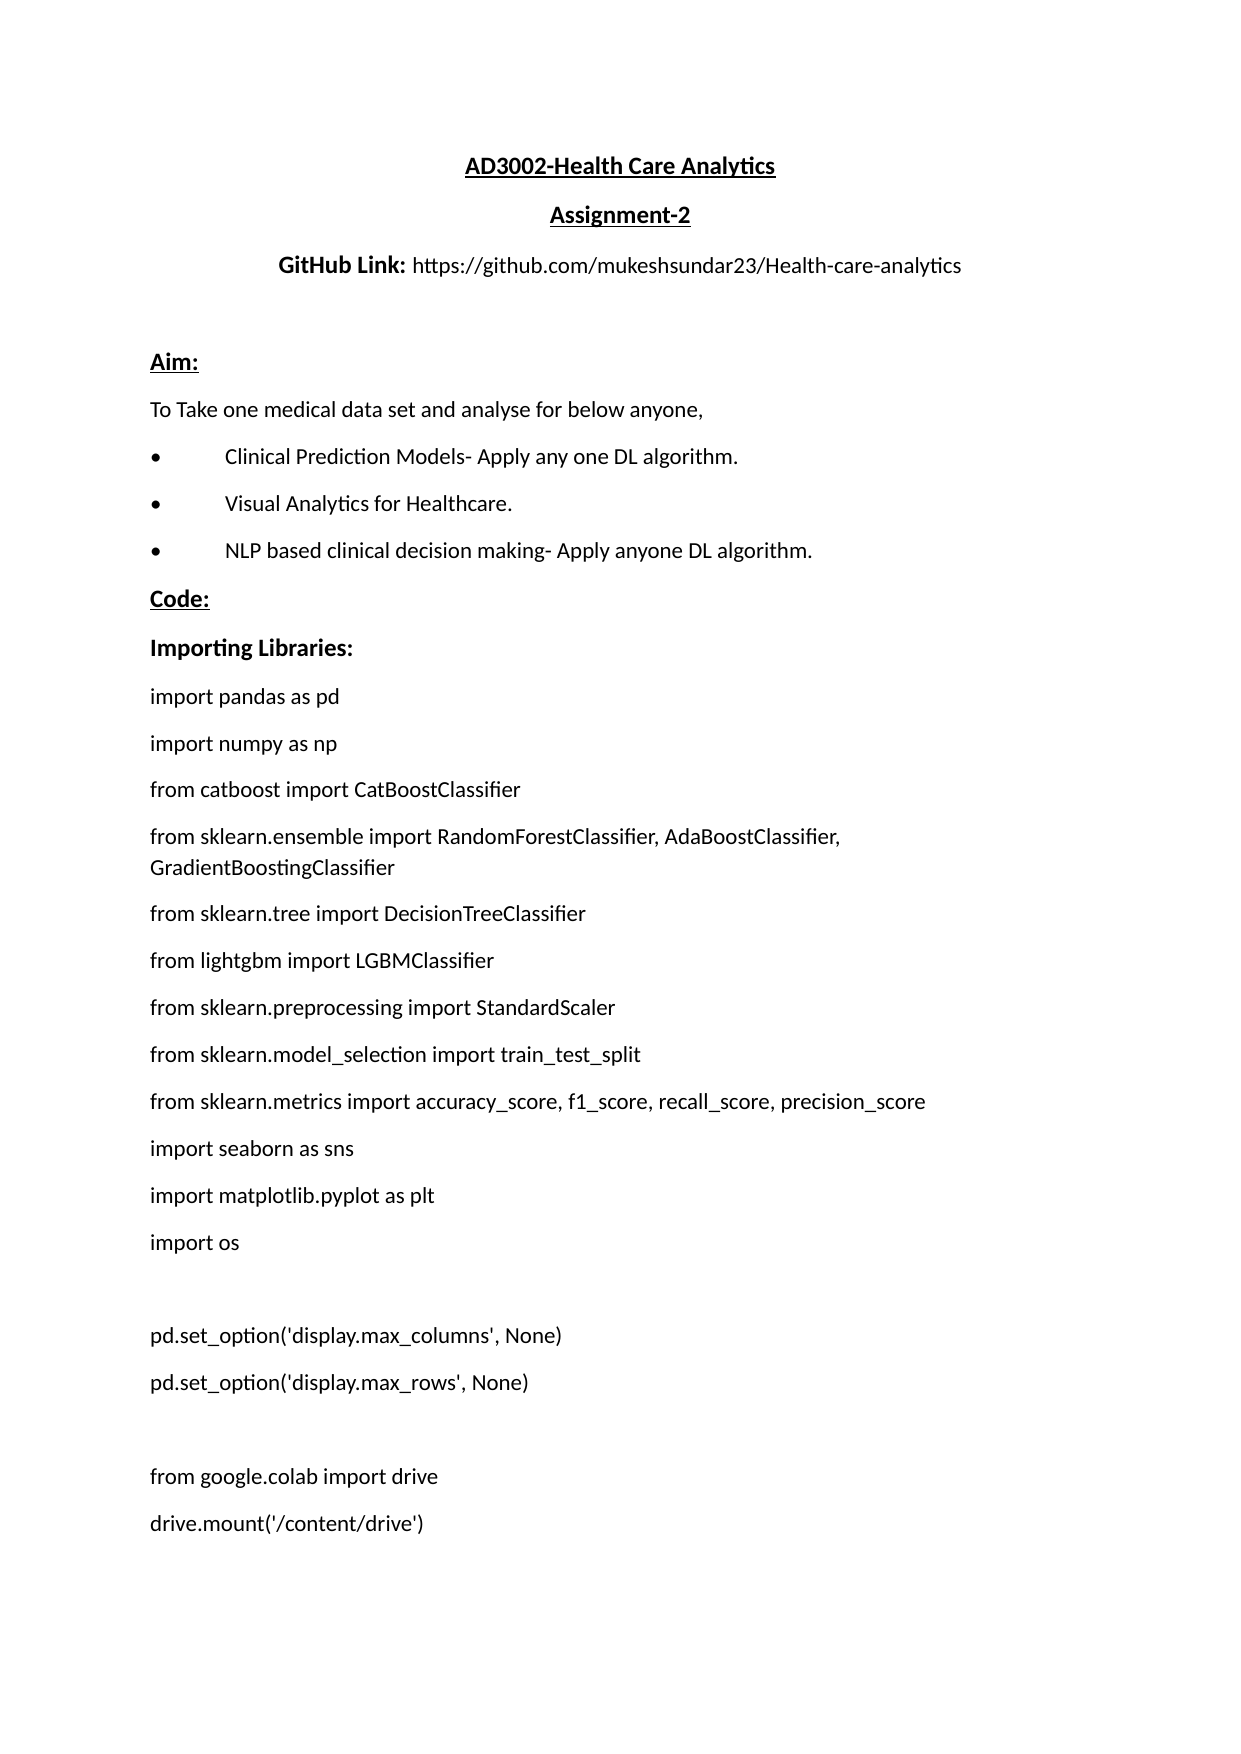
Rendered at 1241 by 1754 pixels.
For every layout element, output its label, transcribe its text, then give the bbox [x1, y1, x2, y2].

text Code: [150, 583, 1090, 613]
text pd.set_option('display.max_rows', None) [150, 1368, 1090, 1396]
text Aim: [150, 346, 1090, 376]
text from sklearn.ensemble import RandomForestClassifier, AdaBoostClassifier, GradientBoostingClassifier [150, 822, 1090, 881]
text from sklearn.preprocessing import StandardScaler [150, 993, 1090, 1021]
text import os [150, 1228, 1090, 1256]
text • NLP based clinical decision making- Apply anyone DL algorithm. [150, 536, 1090, 564]
text import pandas as pd [150, 682, 1090, 710]
text • Clinical Prediction Models- Apply any one DL algorithm. [150, 442, 1090, 470]
text To Take one medical data set and analyse for below anyone, [150, 395, 1090, 423]
text import seaborn as sns [150, 1134, 1090, 1162]
text drive.mount('/content/drive') [150, 1509, 1090, 1537]
text from lightgbm import LGBMClassifier [150, 946, 1090, 974]
text from sklearn.metrics import accuracy_score, f1_score, recall_score, precision_score [150, 1087, 1090, 1115]
text AD3002-Health Care Analytics [150, 150, 1090, 181]
text • Visual Analytics for Healthcare. [150, 489, 1090, 517]
text Importing Libraries: [150, 632, 1090, 663]
text from google.colab import drive [150, 1462, 1090, 1490]
text from catboost import CatBoostClassifier [150, 776, 1090, 804]
text Assignment-2 [150, 199, 1090, 230]
text import numpy as np [150, 729, 1090, 757]
text GitHub Link: https://github.com/mukeshsundar23/Health-care-analytics [150, 249, 1090, 280]
text from sklearn.model_selection import train_test_split [150, 1040, 1090, 1068]
text from sklearn.tree import DecisionTreeClassifier [150, 899, 1090, 928]
text pd.set_option('display.max_columns', None) [150, 1321, 1090, 1349]
text import matplotlib.pyplot as plt [150, 1181, 1090, 1209]
